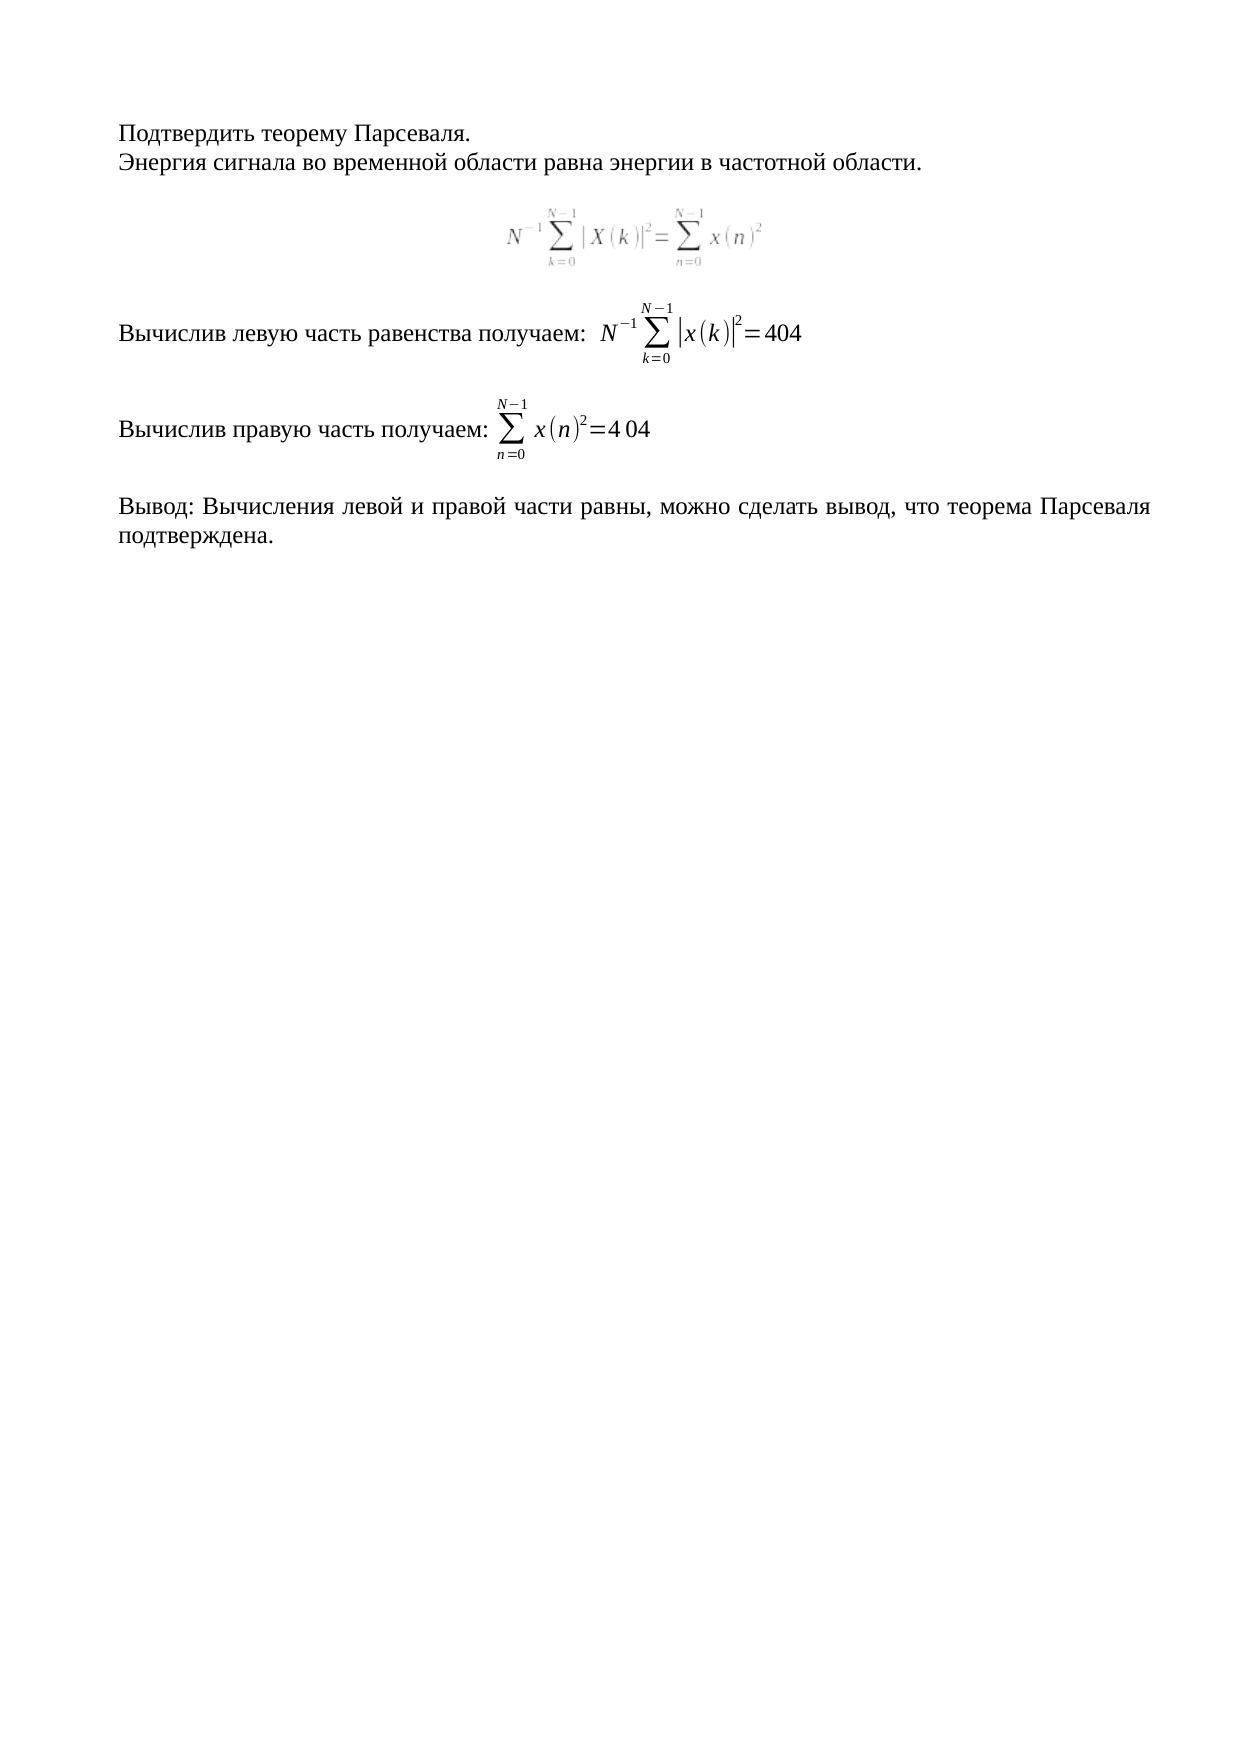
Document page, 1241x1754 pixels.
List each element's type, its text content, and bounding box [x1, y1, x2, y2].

text Вывод: Вычисления левой и правой части равны, можно сделать вывод, что теорема Парсеваля подтверждена. [118, 491, 1152, 549]
text Энергия сигнала во временной области равна энергии в частотной области. [118, 147, 1152, 176]
text Вычислив правую часть получаем: [118, 395, 1152, 462]
text Подтвердить теорему Парсеваля. [118, 118, 1152, 147]
text Вычислив левую часть равенства получаем: [118, 299, 1152, 366]
